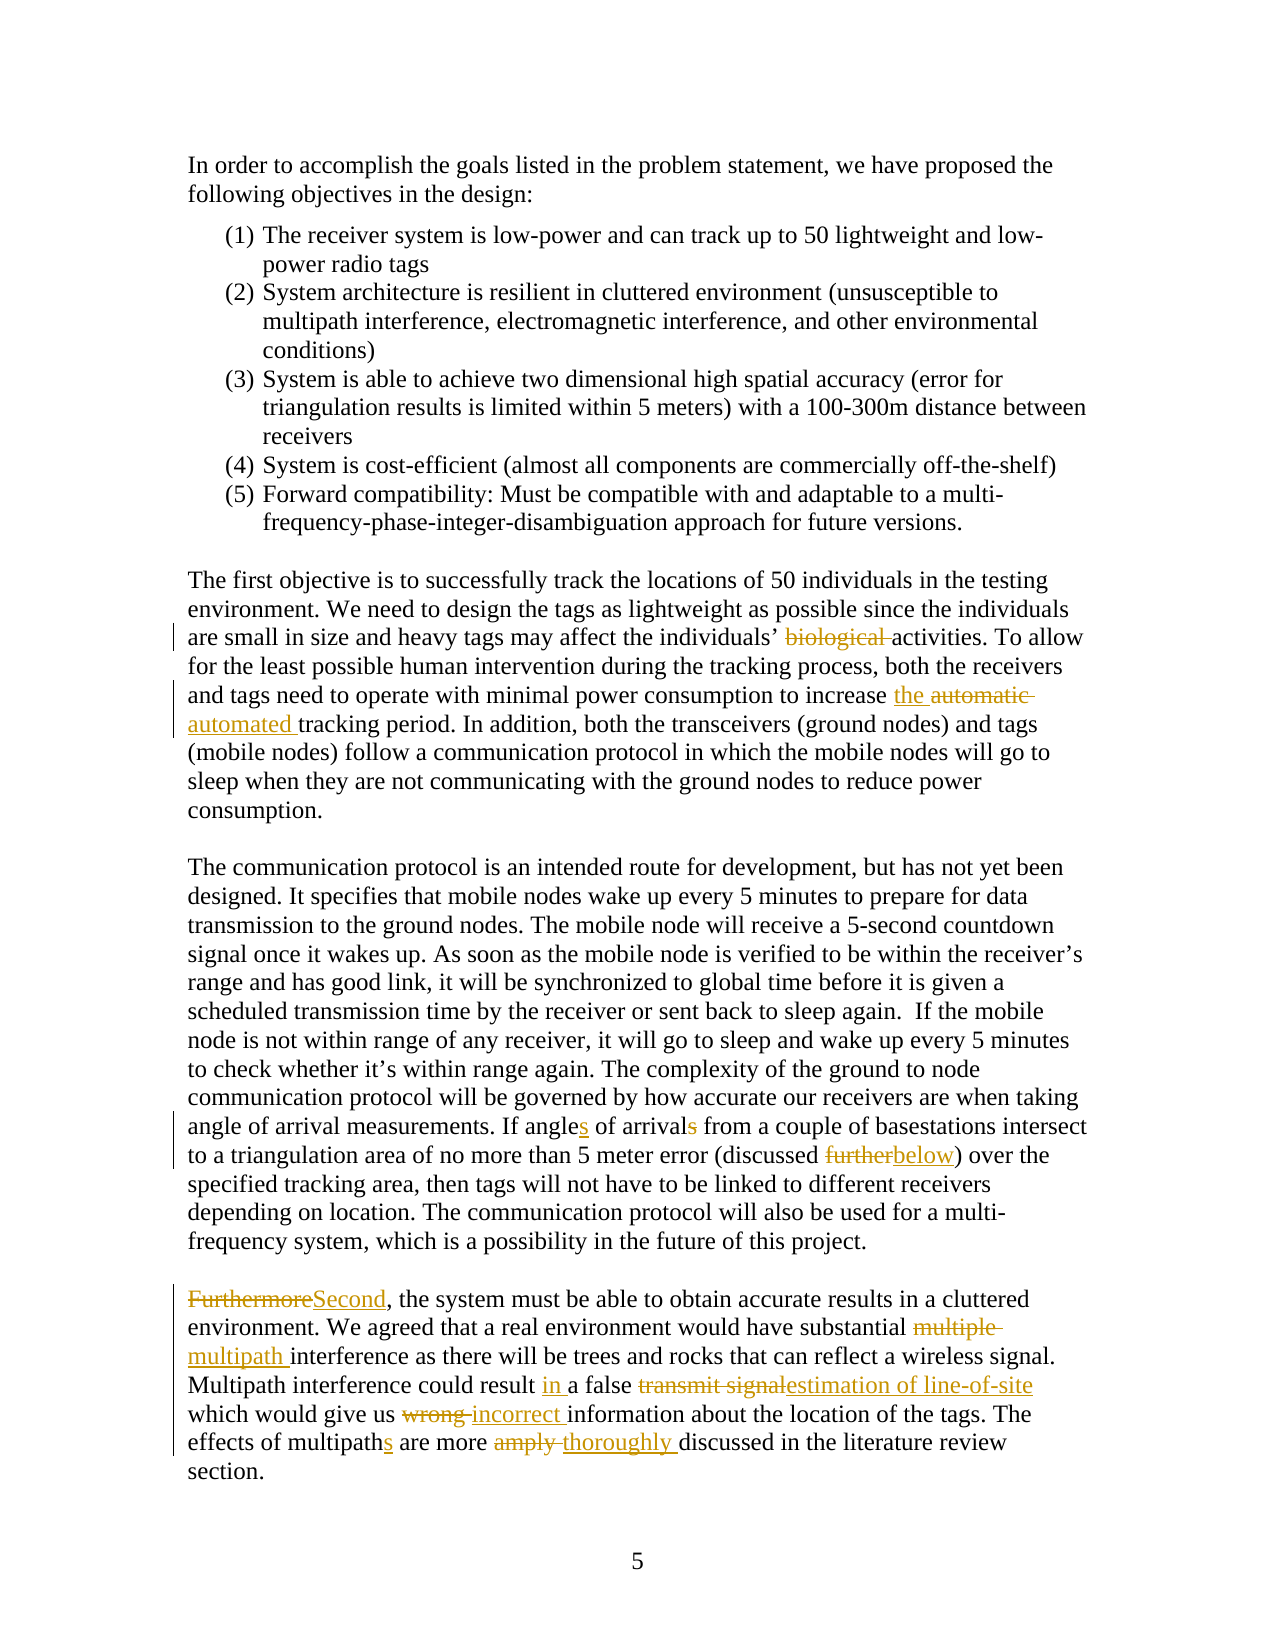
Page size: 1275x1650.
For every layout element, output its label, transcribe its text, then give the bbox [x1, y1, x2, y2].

list The receiver system is low-power and can track up to 50 lightweight and low-power radio tags [225, 220, 1087, 277]
text In order to accomplish the goals listed in the problem statement, we have proposed the following objectives in the design: [187, 150, 1087, 207]
text , the system must be able to obtain accurate results in a cluttered environment. We agreed that a real environment would have substantial interference as there will be trees and rocks that can reflect a wireless signal. Multipath interference could result a false which would give us information about the location of the tags. The effects of multipath are more discussed in the literature review section. [187, 1284, 1087, 1485]
text The communication protocol is an intended route for development, but has not yet been designed. It specifies that mobile nodes wake up every 5 minutes to prepare for data transmission to the ground nodes. The mobile node will receive a 5-second countdown signal once it wakes up. As soon as the mobile node is verified to be within the receiver’s range and has good link, it will be synchronized to global time before it is given a scheduled transmission time by the receiver or sent back to sleep again. If the mobile node is not within range of any receiver, it will go to sleep and wake up every 5 minutes to check whether it’s within range again. The complexity of the ground to node communication protocol will be governed by how accurate our receivers are when taking angle of arrival measurements. If angle of arrival from a couple of basestations intersect to a triangulation area of no more than 5 meter error (discussed ) over the specified tracking area, then tags will not have to be linked to different receivers depending on location. The communication protocol will also be used for a multi-frequency system, which is a possibility in the future of this project. [187, 852, 1087, 1255]
list System architecture is resilient in cluttered environment (unsusceptible to multipath interference, electromagnetic interference, and other environmental conditions) [225, 277, 1087, 364]
list System is cost-efficient (almost all components are commercially off-the-shelf) [225, 450, 1087, 479]
list System is able to achieve two dimensional high spatial accuracy (error for triangulation results is limited within 5 meters) with a 100-300m distance between receivers [225, 364, 1087, 450]
list Forward compatibility: Must be compatible with and adaptable to a multi-frequency-phase-integer-disambiguation approach for future versions. [225, 479, 1087, 536]
text The first objective is to successfully track the locations of 50 individuals in the testing environment. We need to design the tags as lightweight as possible since the individuals are small in size and heavy tags may affect the individuals’ activities. To allow for the least possible human intervention during the tracking process, both the receivers and tags need to operate with minimal power consumption to increase tracking period. In addition, both the transceivers (ground nodes) and tags (mobile nodes) follow a communication protocol in which the mobile nodes will go to sleep when they are not communicating with the ground nodes to reduce power consumption. [187, 565, 1087, 824]
